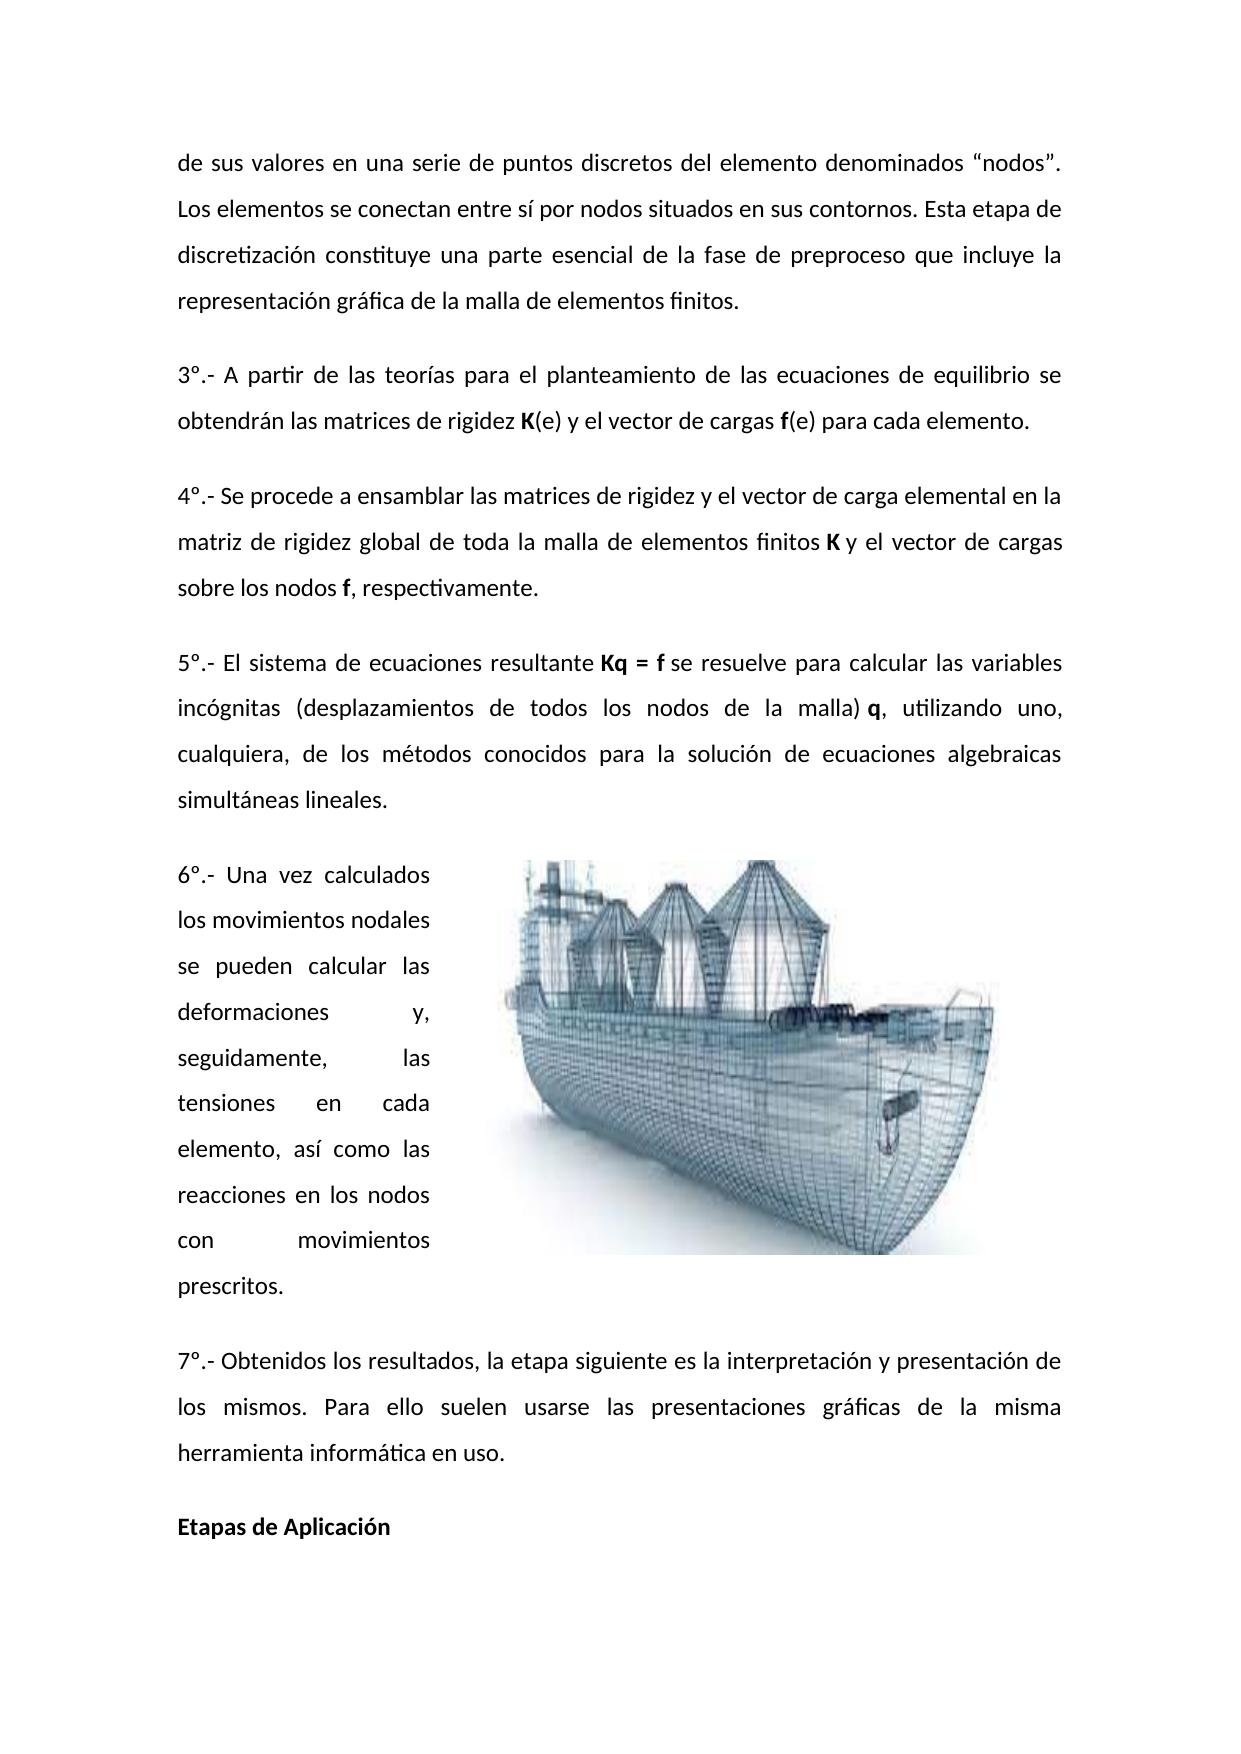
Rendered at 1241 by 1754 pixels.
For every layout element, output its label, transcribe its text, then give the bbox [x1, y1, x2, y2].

text 5º.- El sistema de ecuaciones resultante Kq = f se resuelve para calcular las variables incógnitas (desplazamientos de todos los nodos de la malla) q, utilizando uno, cualquiera, de los métodos conocidos para la solución de ecuaciones algebraicas simultáneas lineales. [177, 647, 1063, 814]
picture [448, 860, 1063, 1255]
text 7º.- Obtenidos los resultados, la etapa siguiente es la interpretación y presentación de los mismos. Para ello suelen usarse las presentaciones gráficas de la misma herramienta informática en uso. [177, 1345, 1063, 1467]
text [177, 148, 1063, 315]
text 4º.- Se procede a ensamblar las matrices de rigidez y el vector de carga elemental en la matriz de rigidez global de toda la malla de elementos finitos K y el vector de cargas sobre los nodos f, respectivamente. [177, 480, 1063, 602]
text 3º.- A partir de las teorías para el planteamiento de las ecuaciones de equilibrio se obtendrán las matrices de rigidez K(e) y el vector de cargas f(e) para cada elemento. [177, 360, 1063, 436]
text Etapas de Aplicación [177, 1512, 1063, 1542]
